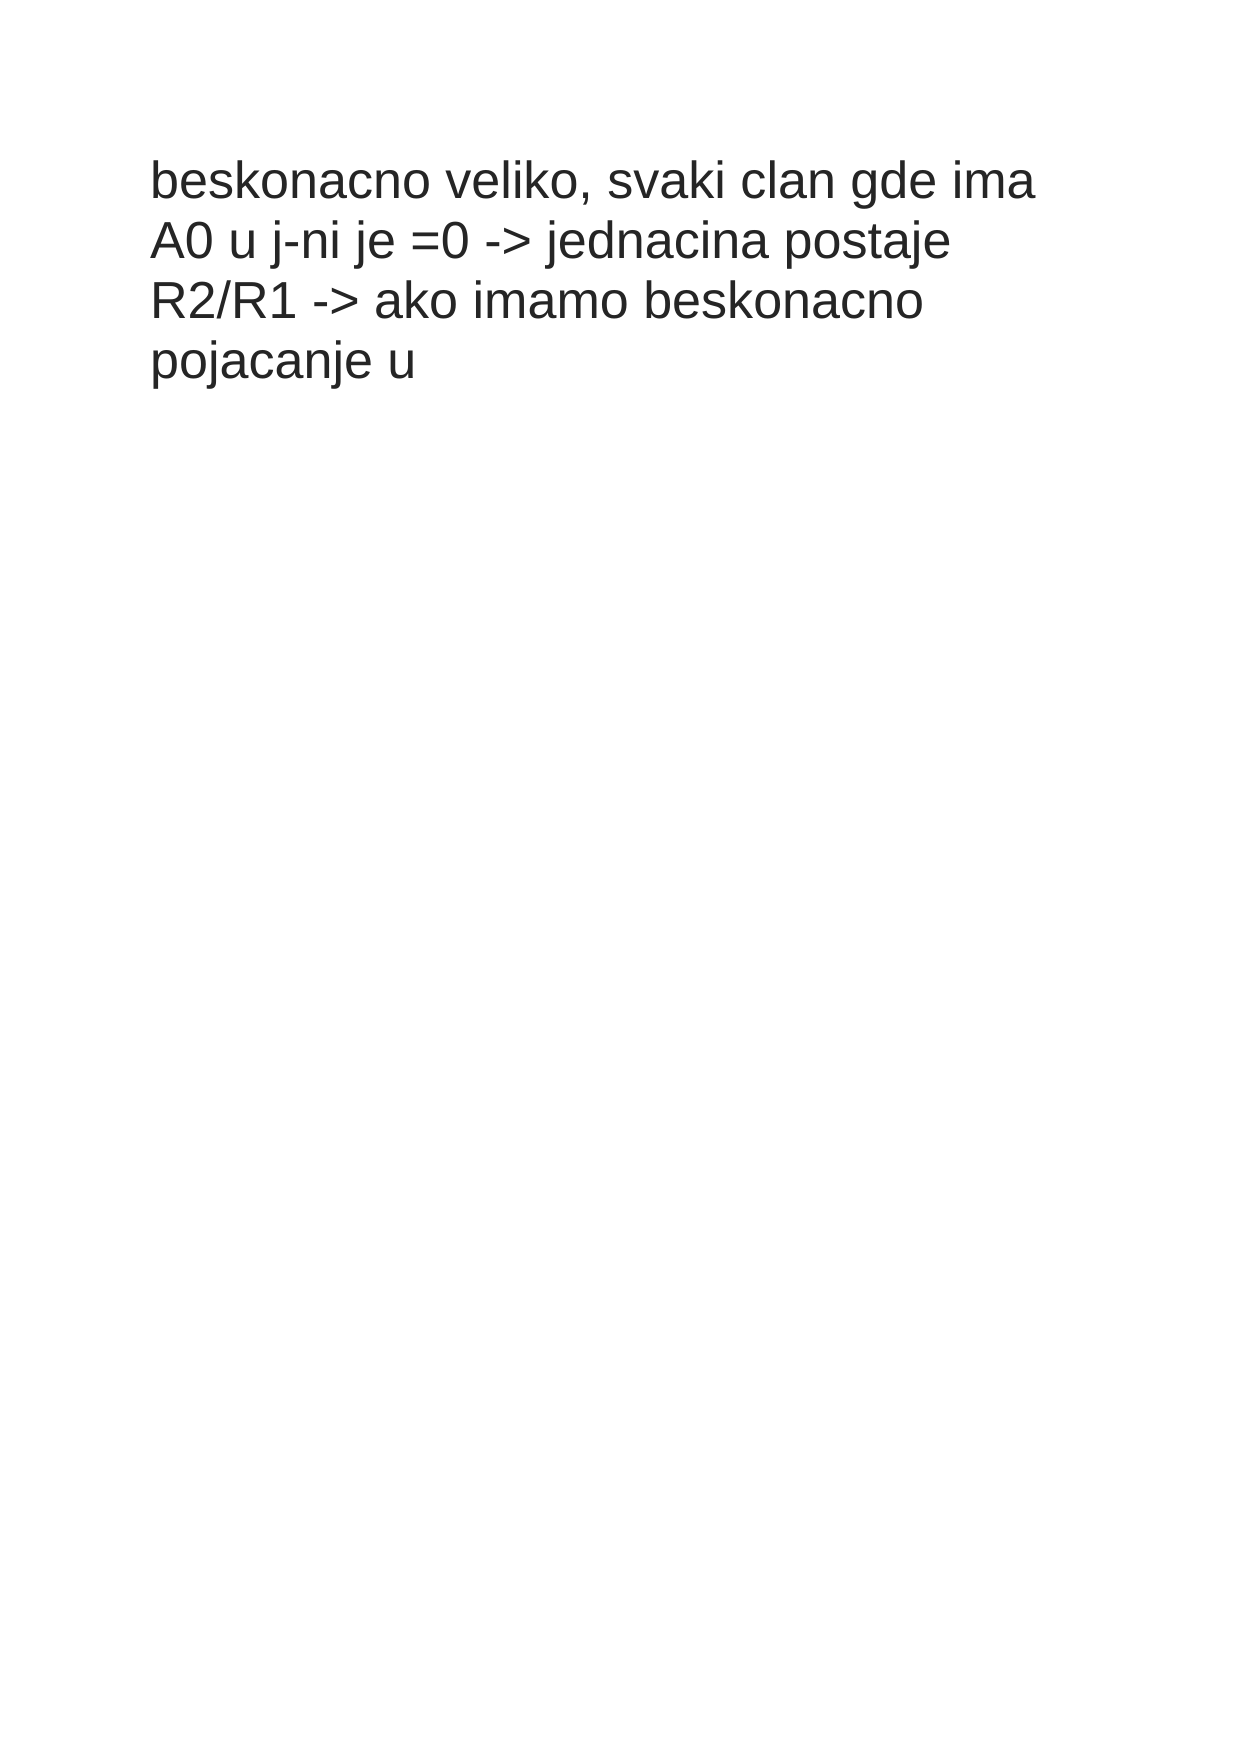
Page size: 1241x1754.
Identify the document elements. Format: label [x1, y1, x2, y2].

text [150, 150, 1090, 389]
